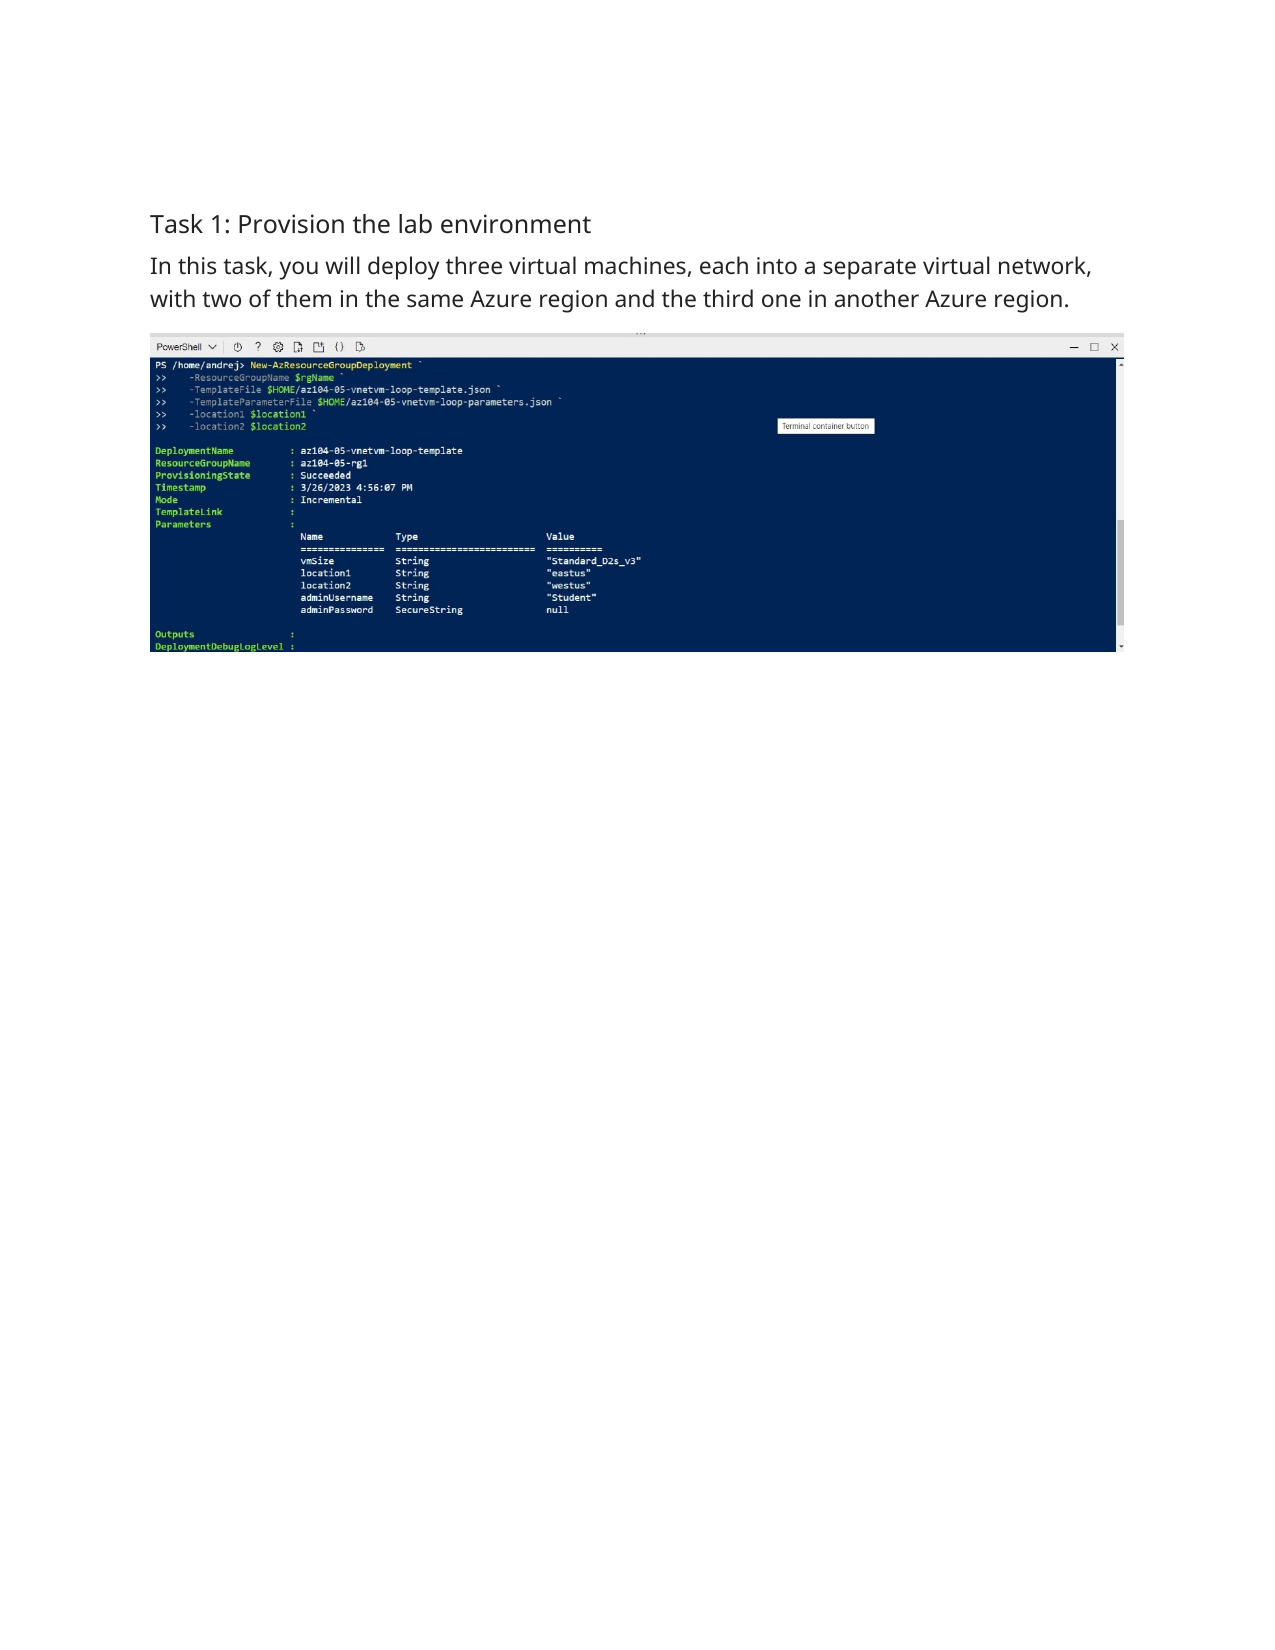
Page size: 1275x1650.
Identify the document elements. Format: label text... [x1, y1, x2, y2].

text In this task, you will deploy three virtual machines, each into a separate virtual network, with two of them in the same Azure region and the third one in another Azure region. [150, 250, 1125, 315]
text Task 1: Provision the lab environment [150, 206, 1125, 240]
picture [150, 333, 1124, 652]
